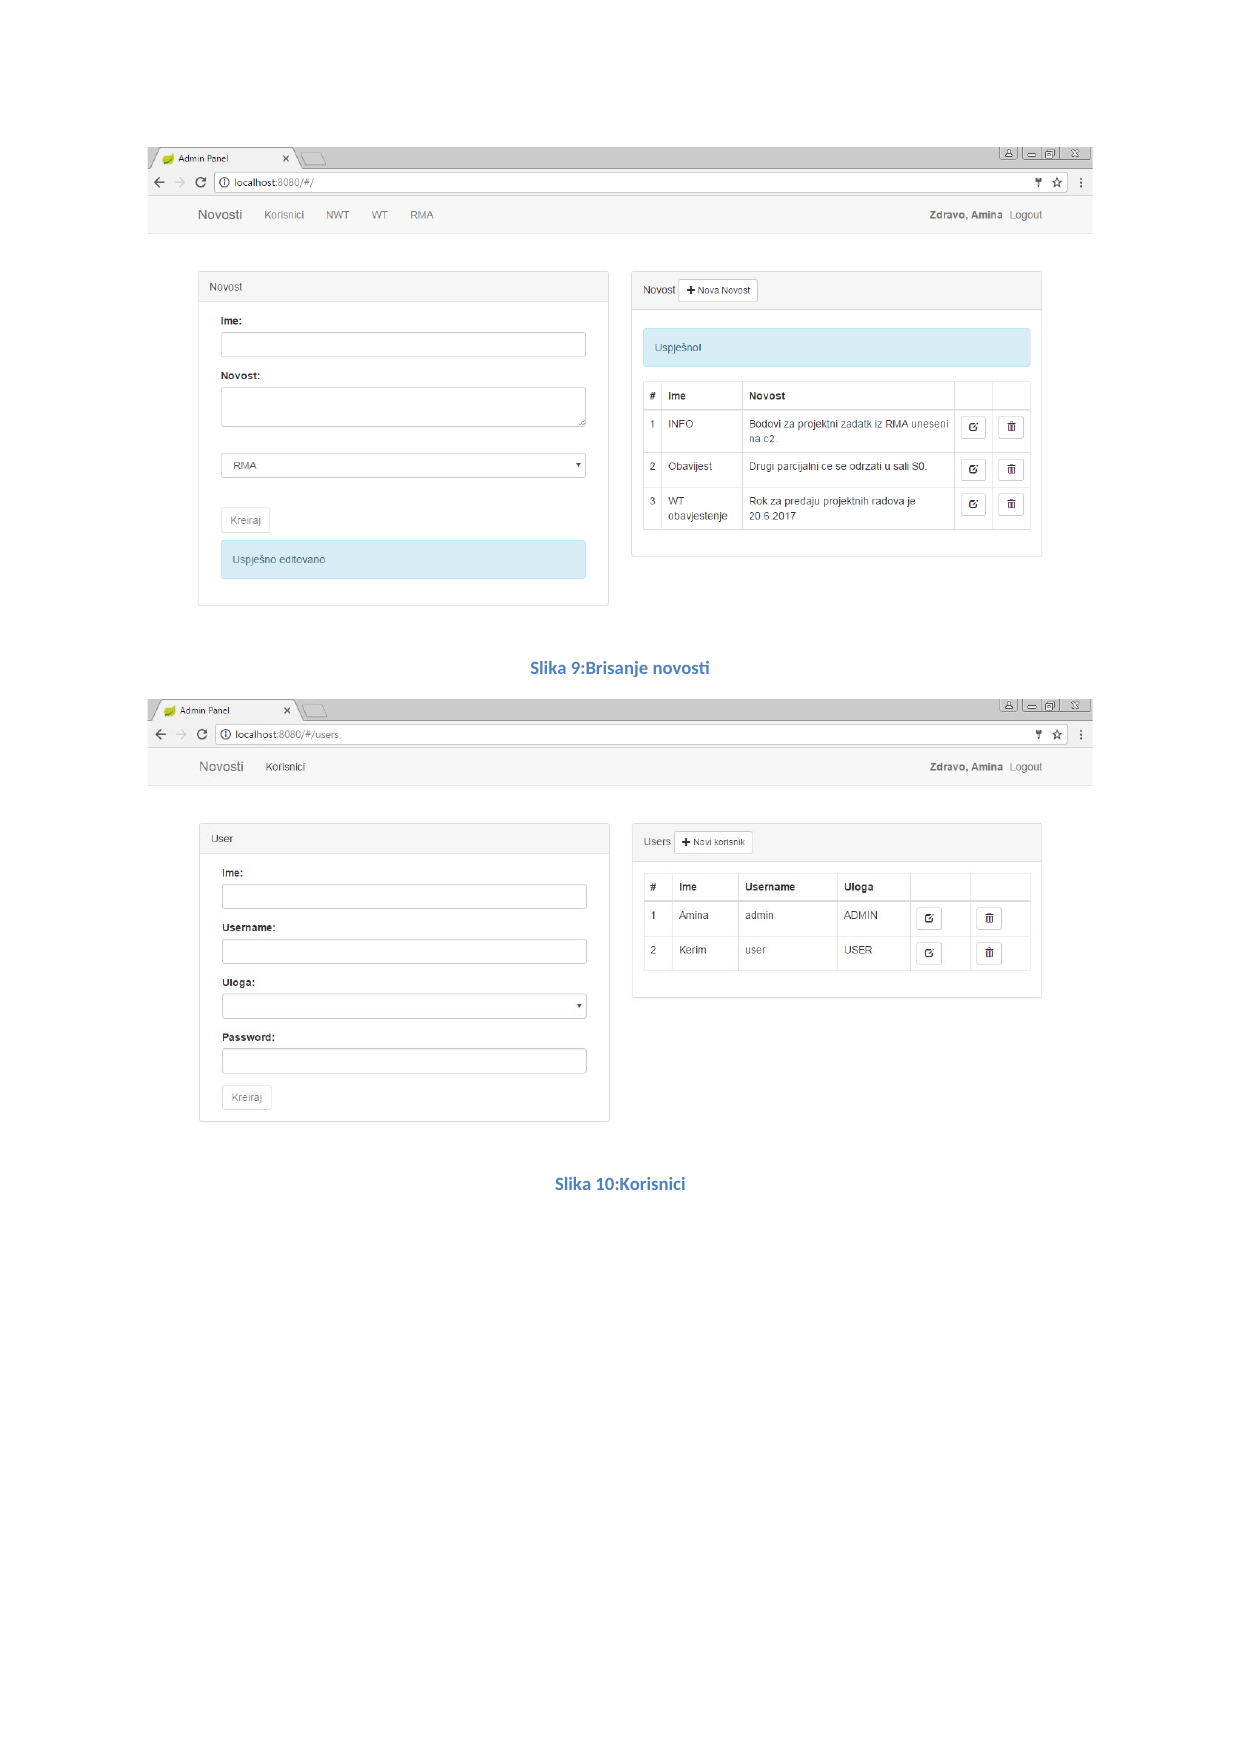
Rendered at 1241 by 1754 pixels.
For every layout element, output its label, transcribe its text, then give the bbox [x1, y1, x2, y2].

text Slika 10:Korisnici [148, 1172, 1093, 1195]
picture [147, 147, 1093, 631]
text Slika 9:Brisanje novosti [148, 656, 1093, 679]
picture [147, 699, 1093, 1148]
